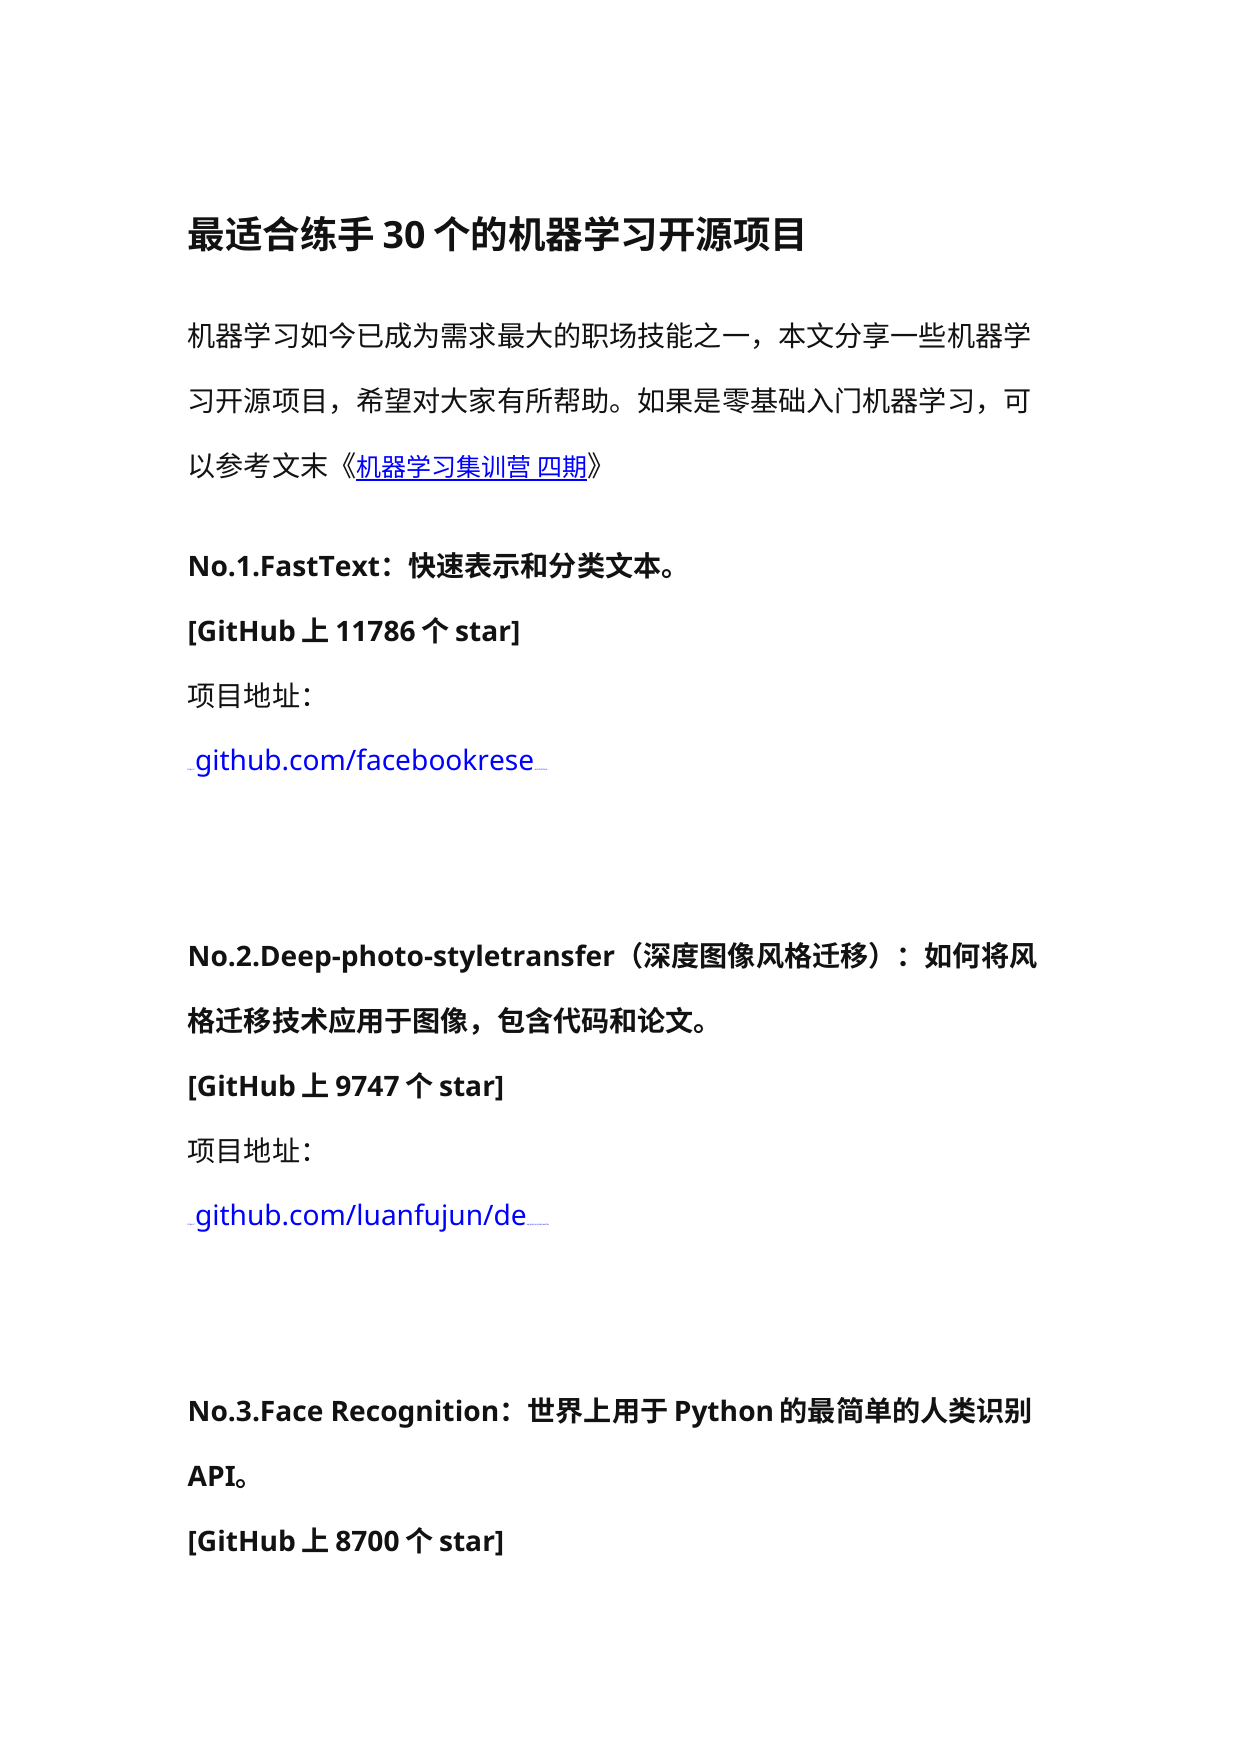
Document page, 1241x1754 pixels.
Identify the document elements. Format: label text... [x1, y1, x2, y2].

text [187, 532, 1053, 1572]
text 机器学习如今已成为需求最大的职场技能之一，本文分享一些机器学习开源项目，希望对大家有所帮助。如果是零基础入门机器学习，可以参考文末《机器学习集训营 四期》 [187, 302, 1053, 497]
text 最适合练手30个的机器学习开源项目 [187, 199, 1053, 264]
